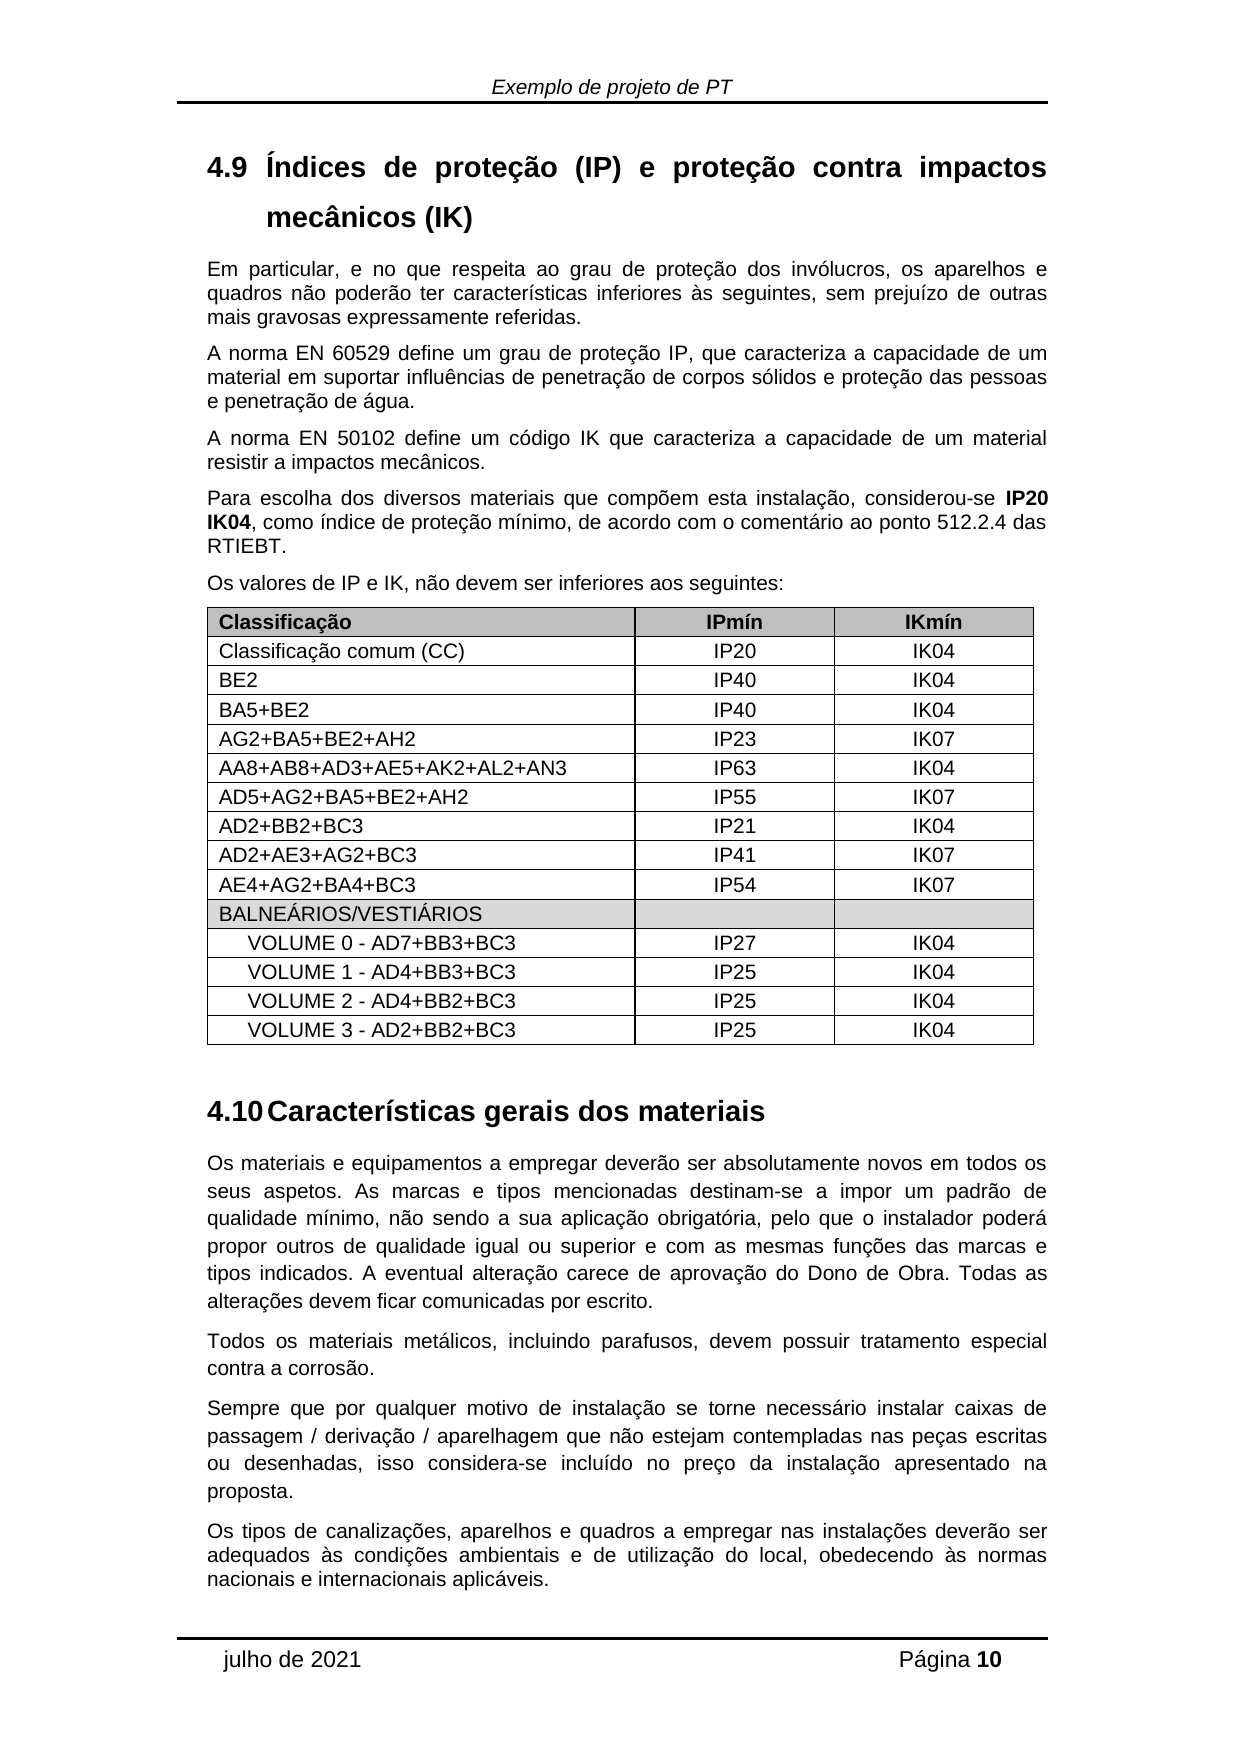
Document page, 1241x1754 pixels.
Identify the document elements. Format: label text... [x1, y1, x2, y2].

text Sempre que por qualquer motivo de instalação se torne necessário instalar caixas de passagem / derivação / aparelhagem que não estejam contempladas nas peças escritas ou desenhadas, isso considera-se incluído no preço da instalação apresentado na proposta. [207, 1396, 1048, 1502]
text Em particular, e no que respeita ao grau de proteção dos invólucros, os aparelhos e quadros não poderão ter características inferiores às seguintes, sem prejuízo de outras mais gravosas expressamente referidas. [207, 257, 1048, 329]
table_cell AE4+AG2+BA4+BC3 [208, 870, 634, 898]
table_cell AD2+AE3+AG2+BC3 [208, 841, 634, 869]
subtitle Características gerais dos materiais [207, 1094, 1048, 1128]
table_cell IP27 [636, 929, 834, 957]
text A norma EN 60529 define um grau de proteção IP, que caracteriza a capacidade de um material em suportar influências de penetração de corpos sólidos e proteção das pessoas e penetração de água. [207, 341, 1048, 413]
table_cell IK04 [835, 1016, 1033, 1044]
table_cell [835, 900, 1033, 928]
table_cell IP23 [636, 725, 834, 753]
text A norma EN 50102 define um código IK que caracteriza a capacidade de um material resistir a impactos mecânicos. [207, 426, 1048, 473]
table_cell AA8+AB8+AD3+AE5+AK2+AL2+AN3 [208, 754, 634, 782]
table_cell IP25 [636, 987, 834, 1015]
table_cell IK07 [835, 870, 1033, 898]
table_cell IK04 [835, 958, 1033, 986]
table_cell IK04 [835, 929, 1033, 957]
table_cell IP54 [636, 870, 834, 898]
table_cell IK04 [835, 754, 1033, 782]
table_cell IP55 [636, 783, 834, 811]
table_cell AD5+AG2+BA5+BE2+AH2 [208, 783, 634, 811]
table_cell IK07 [835, 841, 1033, 869]
text Os valores de IP e IK, não devem ser inferiores aos seguintes: [207, 570, 1048, 594]
table_cell BA5+BE2 [208, 695, 634, 723]
table_cell VOLUME 3 - AD2+BB2+BC3 [208, 1016, 634, 1044]
table_cell IP41 [636, 841, 834, 869]
text Os materiais e equipamentos a empregar deverão ser absolutamente novos em todos os seus aspetos. As marcas e tipos mencionadas destinam-se a impor um padrão de qualidade mínimo, não sendo a sua aplicação obrigatória, pelo que o instalador poderá propor outros de qualidade igual ou superior e com as mesmas funções das marcas e tipos indicados. A eventual alteração carece de aprovação do Dono de Obra. Todas as alterações devem ficar comunicadas por escrito. [207, 1151, 1048, 1312]
table_cell IP25 [636, 958, 834, 986]
text Os tipos de canalizações, aparelhos e quadros a empregar nas instalações deverão ser adequados às condições ambientais e de utilização do local, obedecendo às normas nacionais e internacionais aplicáveis. [207, 1518, 1048, 1590]
table_header IKmín [835, 608, 1033, 636]
table_cell AG2+BA5+BE2+AH2 [208, 725, 634, 753]
table_header IPmín [636, 608, 834, 636]
table_cell IP20 [636, 637, 834, 665]
table_cell VOLUME 0 - AD7+BB3+BC3 [208, 929, 634, 957]
table_cell IK04 [835, 666, 1033, 694]
table_cell IP40 [636, 666, 834, 694]
table_cell [636, 900, 834, 928]
table_cell IP63 [636, 754, 834, 782]
table_cell BALNEÁRIOS/VESTIÁRIOS [208, 900, 634, 928]
table_cell IK04 [835, 812, 1033, 840]
table_cell IK07 [835, 725, 1033, 753]
table_header Classificação [208, 608, 634, 636]
table_cell IP21 [636, 812, 834, 840]
table_cell IK04 [835, 695, 1033, 723]
subtitle Índices de proteção (IP) e proteção contra impactos mecânicos (IK) [207, 150, 1048, 234]
table_cell IP25 [636, 1016, 834, 1044]
text Todos os materiais metálicos, incluindo parafusos, devem possuir tratamento especial contra a corrosão. [207, 1328, 1048, 1380]
table_cell IK04 [835, 987, 1033, 1015]
table_cell IK04 [835, 637, 1033, 665]
table_cell BE2 [208, 666, 634, 694]
table_cell Classificação comum (CC) [208, 637, 634, 665]
text Para escolha dos diversos materiais que compõem esta instalação, considerou-se IP20 IK04, como índice de proteção mínimo, de acordo com o comentário ao ponto 512.2.4 das RTIEBT. [207, 486, 1048, 558]
table_cell AD2+BB2+BC3 [208, 812, 634, 840]
table_cell VOLUME 1 - AD4+BB3+BC3 [208, 958, 634, 986]
table_cell IK07 [835, 783, 1033, 811]
table_cell IP40 [636, 695, 834, 723]
table_cell VOLUME 2 - AD4+BB2+BC3 [208, 987, 634, 1015]
